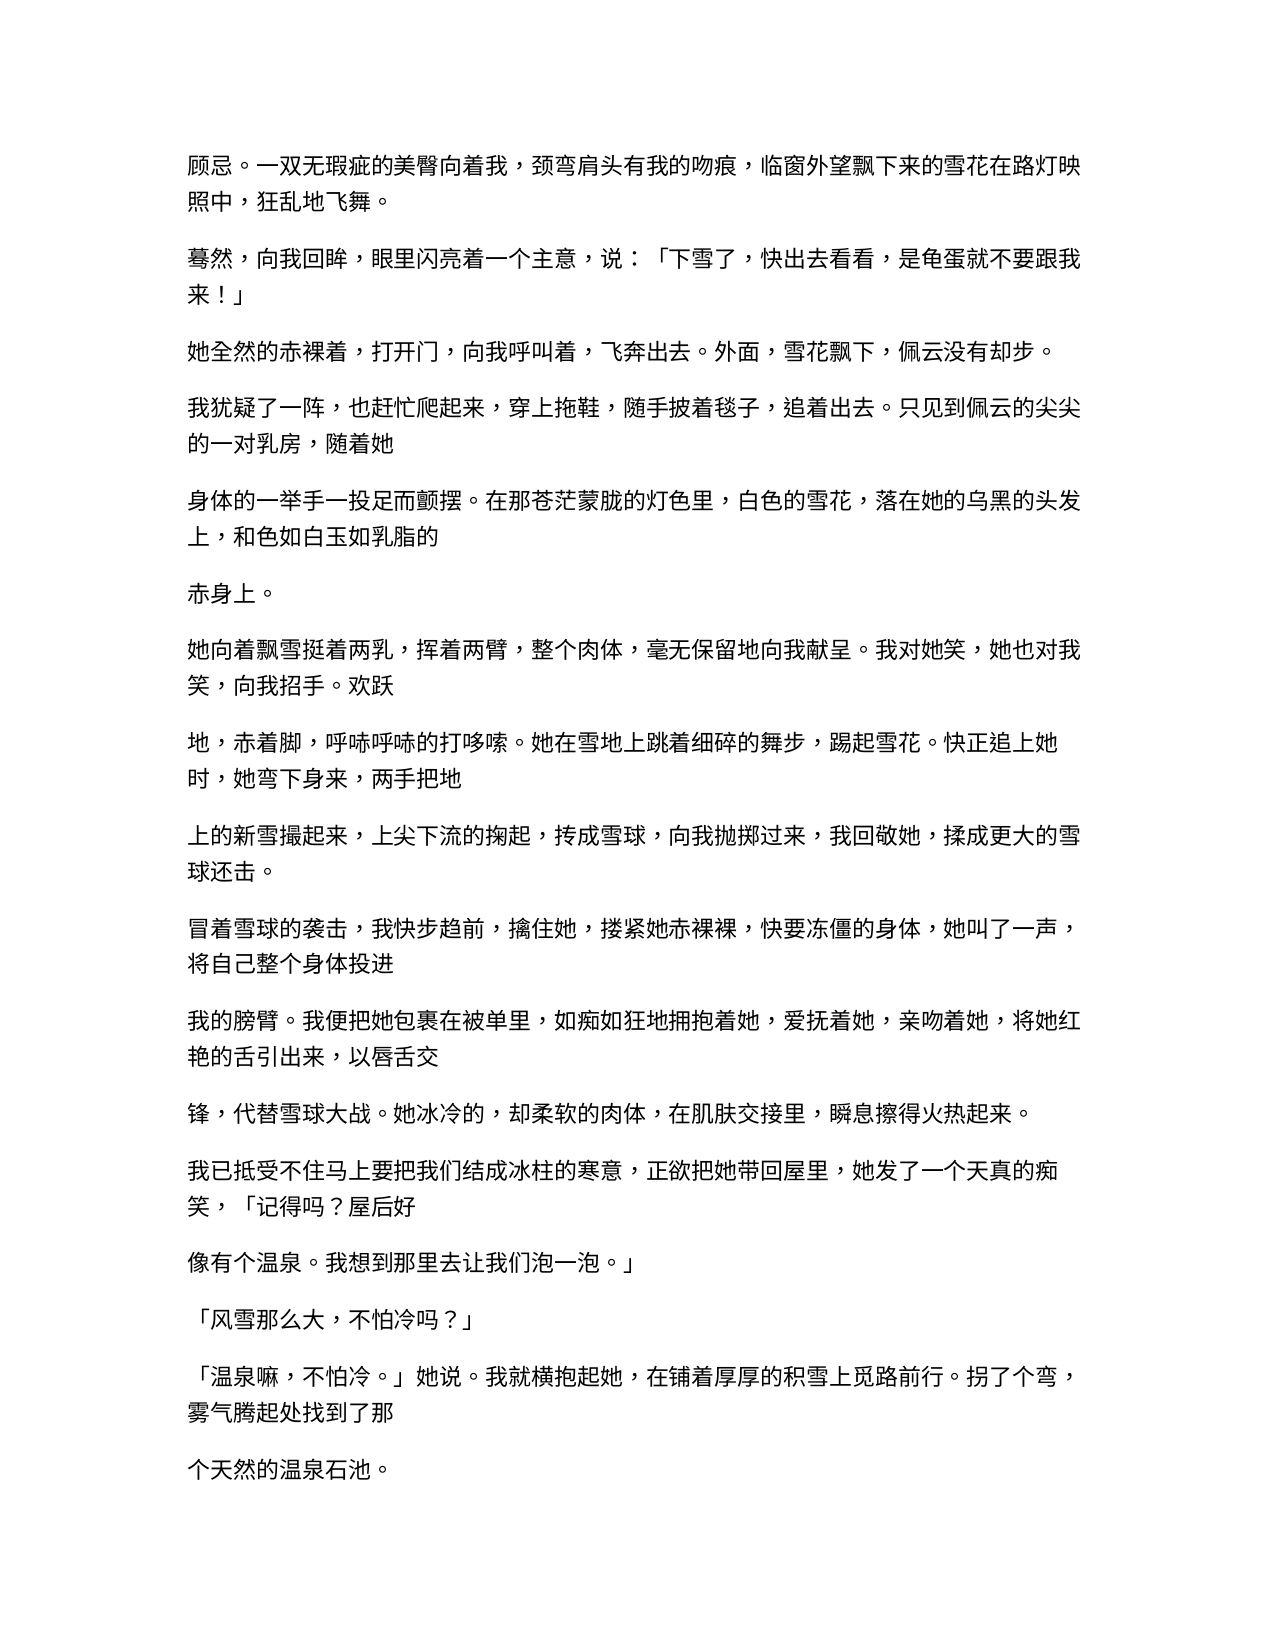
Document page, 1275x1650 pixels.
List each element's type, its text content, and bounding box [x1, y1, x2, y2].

text 她向着飘雪挺着两乳，挥着两臂，整个肉体，毫无保留地向我献呈。我对她笑，她也对我笑，向我招手。欢跃 [187, 634, 1087, 702]
text 地，赤着脚，呼哧呼哧的打哆嗦。她在雪地上跳着细碎的舞步，踢起雪花。快正追上她时，她弯下身来，两手把地 [187, 727, 1087, 794]
text 顾忌。一双无瑕疵的美臀向着我，颈弯肩头有我的吻痕，临窗外望飘下来的雪花在路灯映照中，狂乱地飞舞。 [187, 150, 1087, 217]
text 锋，代替雪球大战。她冰冷的，却柔软的肉体，在肌肤交接里，瞬息擦得火热起来。 [187, 1098, 1087, 1129]
text 像有个温泉。我想到那里去让我们泡一泡。」 [187, 1247, 1087, 1279]
text 「风雪那么大，不怕冷吗？」 [187, 1304, 1087, 1335]
text 我犹疑了一阵，也赶忙爬起来，穿上拖鞋，随手披着毯子，追着出去。只见到佩云的尖尖的一对乳房，随着她 [187, 392, 1087, 459]
text 个天然的温泉石池。 [187, 1454, 1087, 1485]
text 上的新雪撮起来，上尖下流的掬起，抟成雪球，向我抛掷过来，我回敬她，揉成更大的雪球还击。 [187, 820, 1087, 887]
text 她全然的赤裸着，打开门，向我呼叫着，飞奔出去。外面，雪花飘下，佩云没有却步。 [187, 335, 1087, 367]
text 蓦然，向我回眸，眼里闪亮着一个主意，说：「下雪了，快出去看看，是龟蛋就不要跟我来！」 [187, 243, 1087, 310]
text 赤身上。 [187, 578, 1087, 609]
text 我已抵受不住马上要把我们结成冰柱的寒意，正欲把她带回屋里，她发了一个天真的痴笑，「记得吗？屋后好 [187, 1155, 1087, 1222]
text 「温泉嘛，不怕冷。」她说。我就横抱起她，在铺着厚厚的积雪上觅路前行。拐了个弯，雾气腾起处找到了那 [187, 1361, 1087, 1428]
text 冒着雪球的袭击，我快步趋前，擒住她，搂紧她赤裸裸，快要冻僵的身体，她叫了一声，将自己整个身体投进 [187, 912, 1087, 980]
text 我的膀臂。我便把她包裹在被单里，如痴如狂地拥抱着她，爱抚着她，亲吻着她，将她红艳的舌引出来，以唇舌交 [187, 1005, 1087, 1072]
text 身体的一举手一投足而颤摆。在那苍茫蒙胧的灯色里，白色的雪花，落在她的乌黑的头发上，和色如白玉如乳脂的 [187, 485, 1087, 552]
